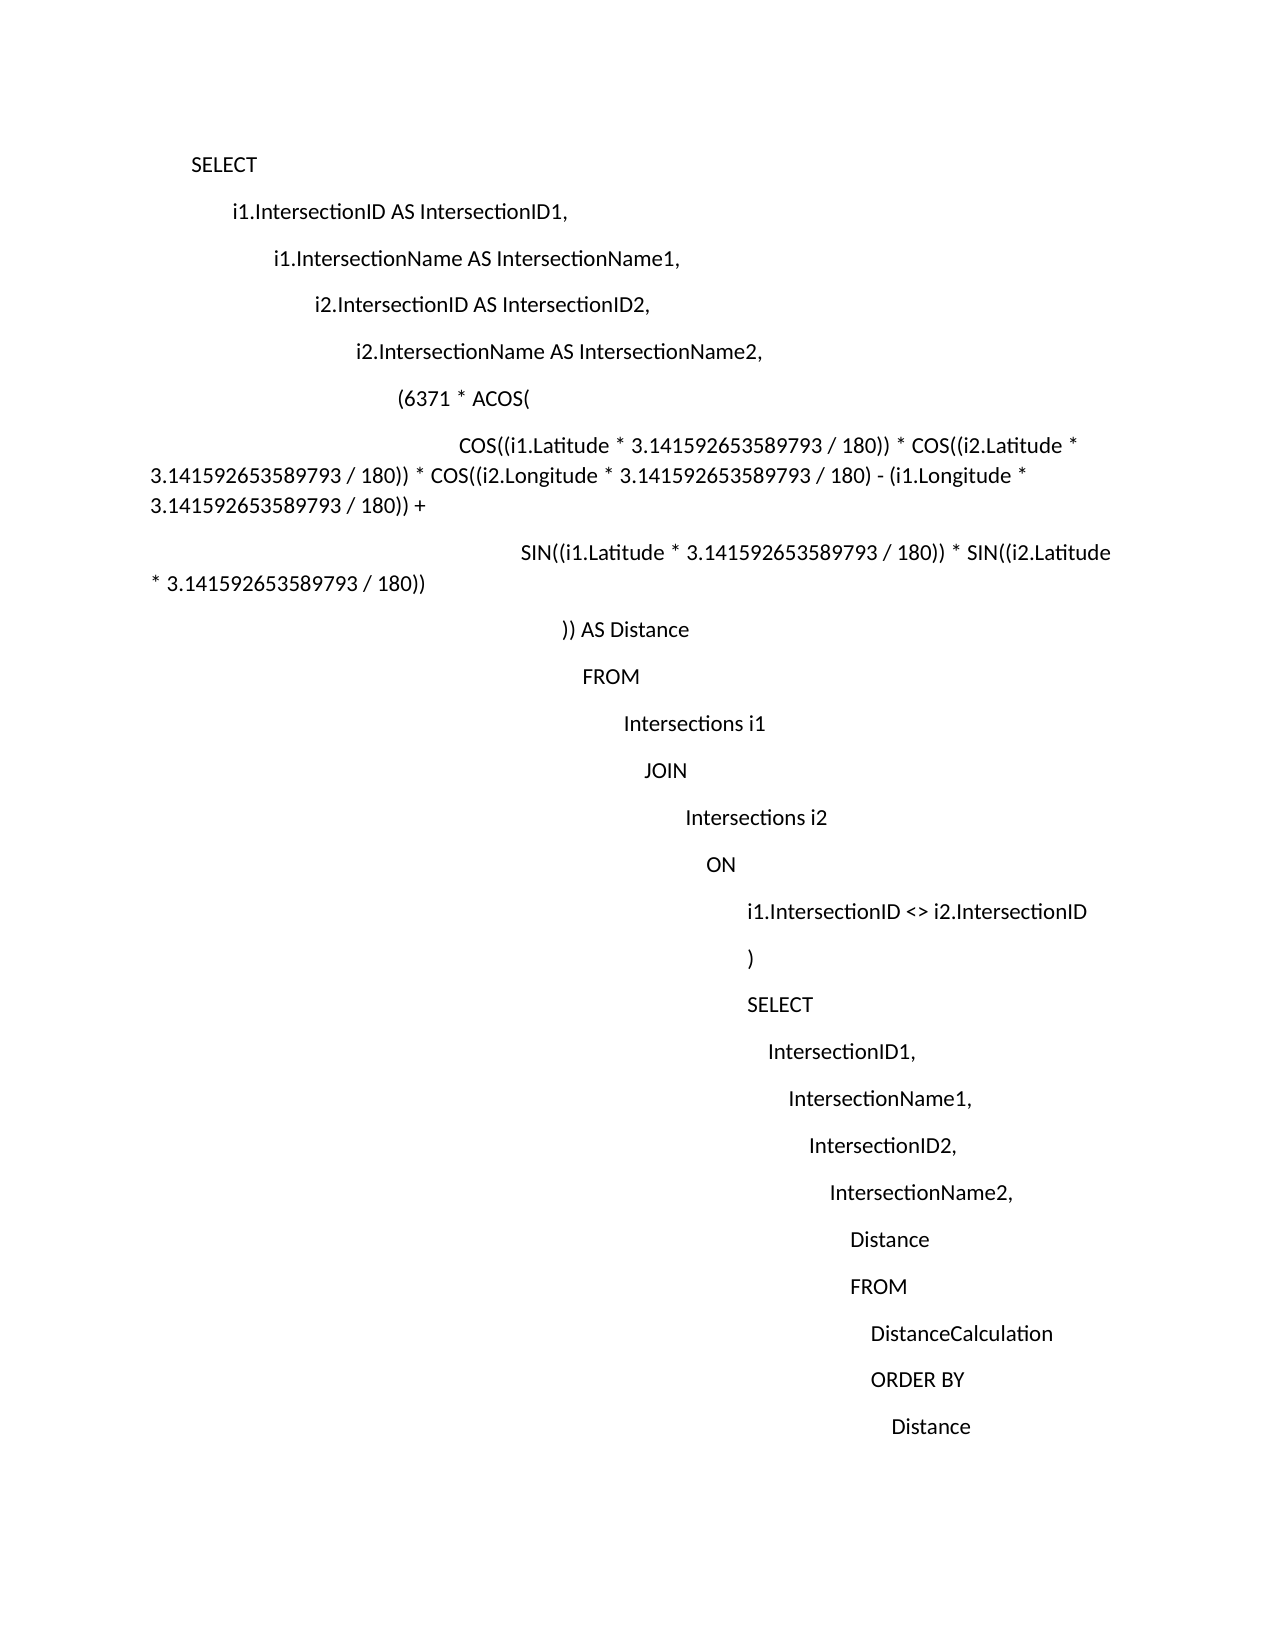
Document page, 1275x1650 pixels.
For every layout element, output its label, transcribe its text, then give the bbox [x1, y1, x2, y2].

text IntersectionID1, [150, 1037, 1125, 1066]
text i2.IntersectionID AS IntersectionID2, [150, 291, 1125, 319]
text SELECT [150, 991, 1125, 1019]
text SIN((i1.Latitude * 3.141592653589793 / 180)) * SIN((i2.Latitude * 3.141592653589793 / 180)) [150, 538, 1125, 597]
text i1.IntersectionName AS IntersectionName1, [150, 244, 1125, 272]
text IntersectionID2, [150, 1131, 1125, 1159]
text IntersectionName2, [150, 1178, 1125, 1206]
text Distance [150, 1412, 1125, 1441]
text i2.IntersectionName AS IntersectionName2, [150, 337, 1125, 366]
text IntersectionName1, [150, 1084, 1125, 1112]
text FROM [150, 662, 1125, 691]
text JOIN [150, 756, 1125, 784]
text SELECT [150, 150, 1125, 178]
text ORDER BY [150, 1366, 1125, 1394]
text FROM [150, 1272, 1125, 1300]
text ) [150, 944, 1125, 972]
text Intersections i2 [150, 803, 1125, 831]
text Distance [150, 1225, 1125, 1253]
text )) AS Distance [150, 616, 1125, 644]
text ON [150, 850, 1125, 878]
text DistanceCalculation [150, 1319, 1125, 1347]
text i1.IntersectionID <> i2.IntersectionID [150, 897, 1125, 925]
text COS((i1.Latitude * 3.141592653589793 / 180)) * COS((i2.Latitude * 3.141592653589793 / 180)) * COS((i2.Longitude * 3.141592653589793 / 180) - (i1.Longitude * 3.141592653589793 / 180)) + [150, 431, 1125, 520]
text (6371 * ACOS( [150, 384, 1125, 412]
text i1.IntersectionID AS IntersectionID1, [150, 197, 1125, 225]
text Intersections i1 [150, 709, 1125, 737]
